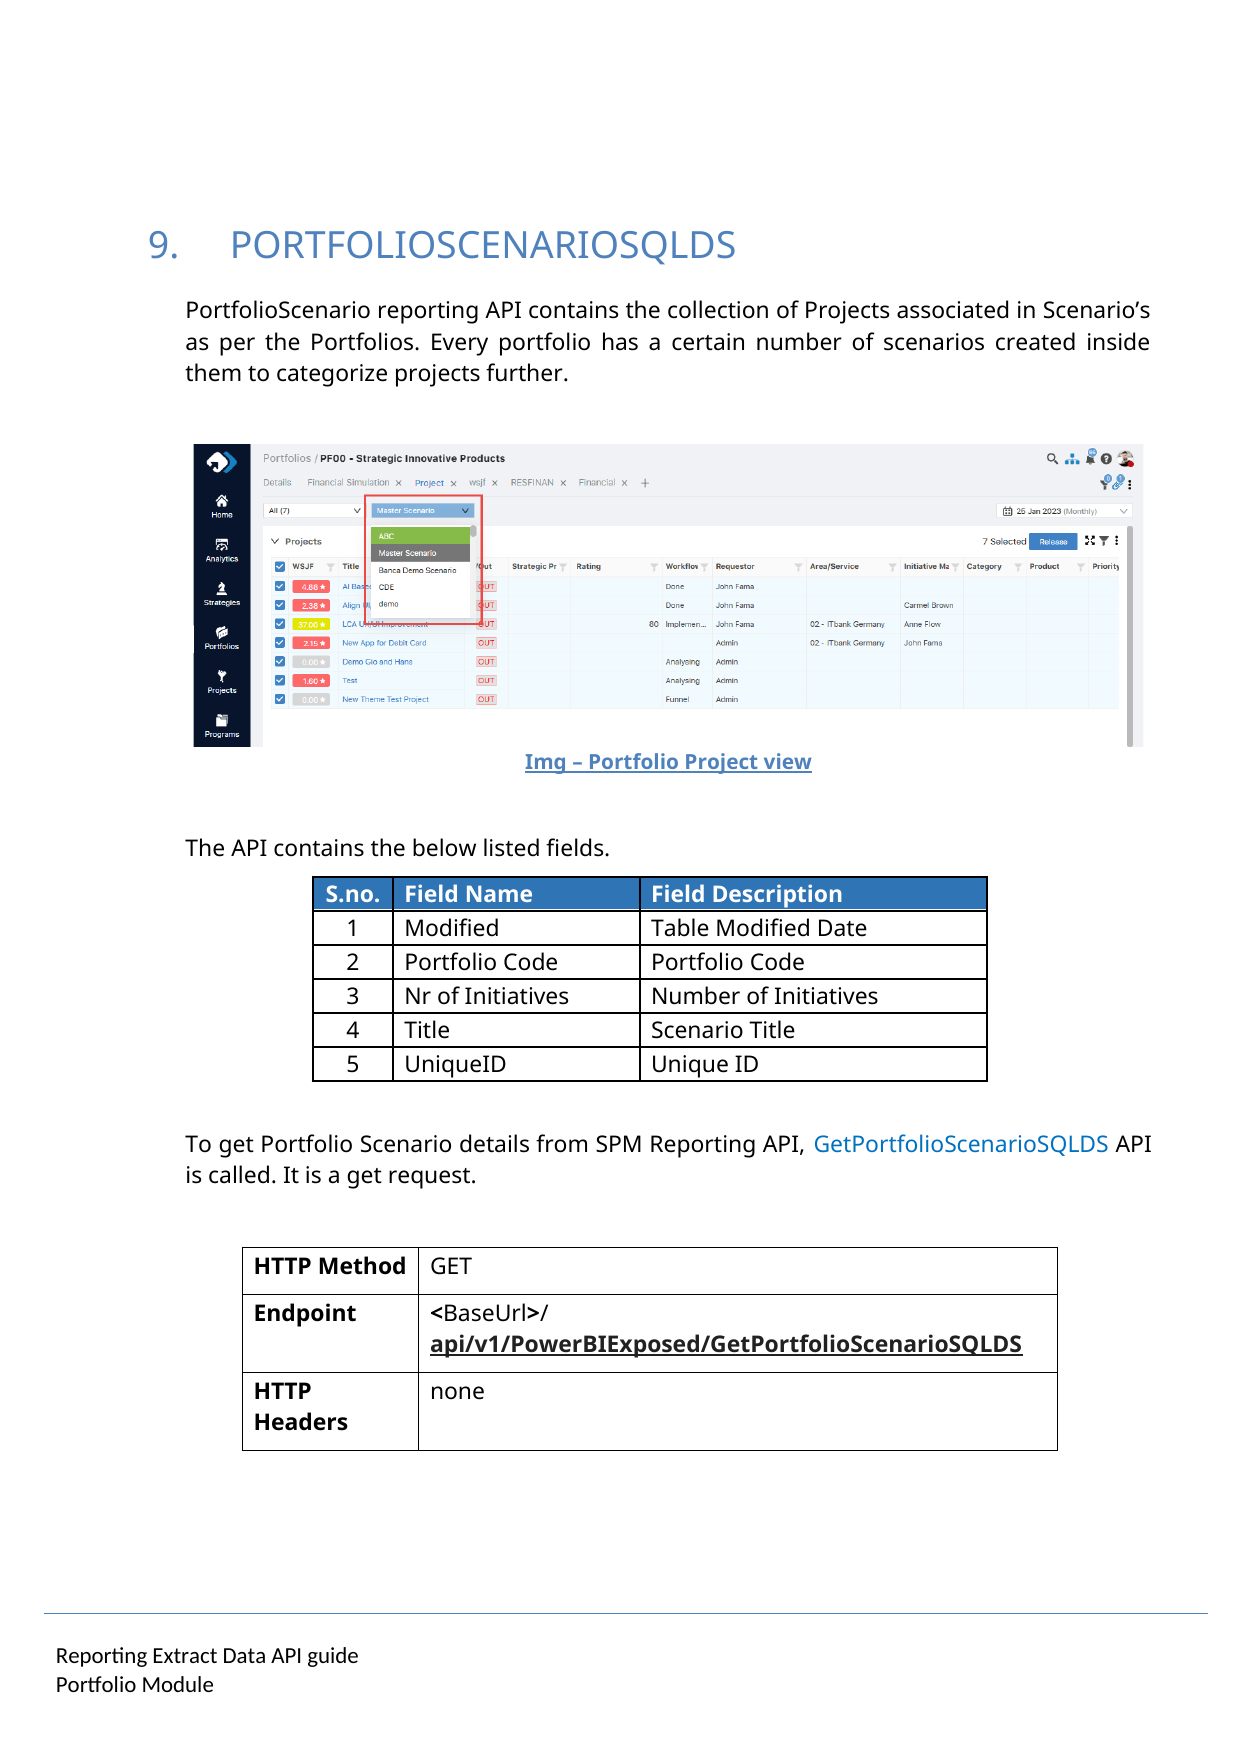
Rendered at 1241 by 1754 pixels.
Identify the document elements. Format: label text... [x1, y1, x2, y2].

text To get Portfolio Scenario details from SPM Reporting API, GetPortfolioScenarioSQLDS API is called. It is a get request. [185, 1128, 1152, 1190]
table_header GET [419, 1248, 1057, 1293]
table_header Field Description [641, 878, 986, 909]
table_cell Title [394, 1014, 639, 1046]
table_cell none [419, 1373, 1057, 1450]
picture [193, 444, 1144, 747]
table_cell Number of Initiatives [641, 980, 986, 1012]
table_cell 3 [314, 980, 392, 1012]
table_cell 4 [314, 1014, 392, 1046]
table_cell Table Modified Date [641, 912, 986, 944]
subtitle PortfolioScenarioSqlds [148, 218, 1152, 269]
table_cell Scenario Title [641, 1014, 986, 1046]
text The API contains the below listed fields. [185, 832, 1152, 863]
table_header HTTP Method [243, 1248, 418, 1293]
table_cell Modified [394, 912, 639, 944]
table_cell HTTP Headers [243, 1373, 418, 1450]
table_cell 1 [314, 912, 392, 944]
table_cell <BaseUrl>/ api/v1/PowerBIExposed/GetPortfolioScenarioSQLDS [419, 1295, 1057, 1372]
table_header S.no. [314, 878, 392, 909]
table_cell Unique ID [641, 1048, 986, 1080]
table_cell UniqueID [394, 1048, 639, 1080]
table_cell 5 [314, 1048, 392, 1080]
table_cell 2 [314, 946, 392, 978]
table_cell Portfolio Code [394, 946, 639, 978]
table_cell Portfolio Code [641, 946, 986, 978]
text PortfolioScenario reporting API contains the collection of Projects associated in Scenario’s as per the Portfolios. Every portfolio has a certain number of scenarios created inside them to categorize projects further. [185, 294, 1152, 388]
table_cell Nr of Initiatives [394, 980, 639, 1012]
table_cell Endpoint [243, 1295, 418, 1372]
table_header Field Name [394, 878, 639, 909]
